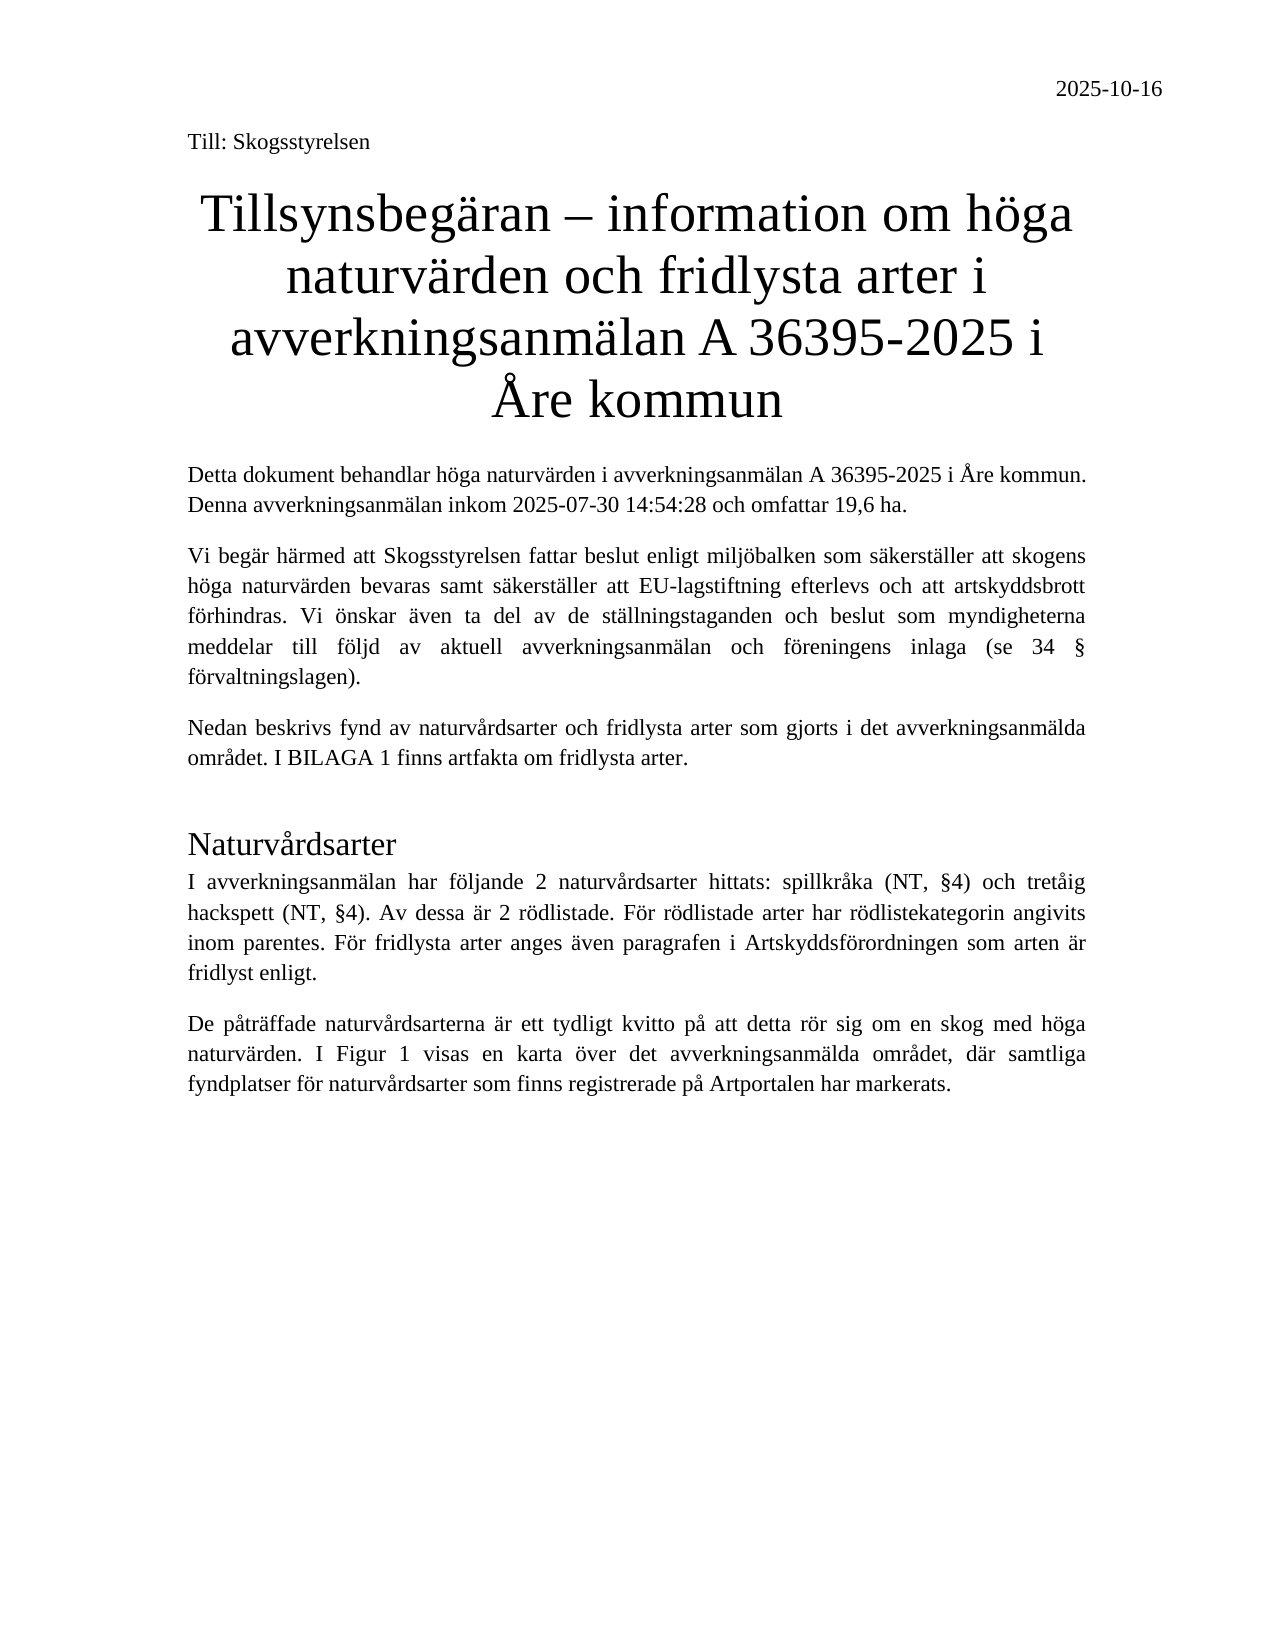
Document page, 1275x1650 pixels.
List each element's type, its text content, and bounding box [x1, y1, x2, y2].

text De påträffade naturvårdsarterna är ett tydligt kvitto på att detta rör sig om en skog med höga naturvärden. I Figur 1 visas en karta över det avverkningsanmälda området, där samtliga fyndplatser för naturvårdsarter som finns registrerade på Artportalen har markerats. [187, 1010, 1087, 1097]
text Detta dokument behandlar höga naturvärden i avverkningsanmälan A 36395-2025 i Åre kommun. Denna avverkningsanmälan inkom 2025-07-30 14:54:28 och omfattar 19,6 ha. [187, 461, 1087, 517]
subtitle Naturvårdsarter [187, 824, 1087, 863]
text Nedan beskrivs fynd av naturvårdsarter och fridlysta arter som gjorts i det avverkningsanmälda området. I BILAGA 1 finns artfakta om fridlysta arter. [187, 714, 1087, 771]
text Vi begär härmed att Skogsstyrelsen fattar beslut enligt miljöbalken som säkerställer att skogens höga naturvärden bevaras samt säkerställer att EU-lagstiftning efterlevs och att artskyddsbrott förhindras. Vi önskar även ta del av de ställningstaganden och beslut som myndigheterna meddelar till följd av aktuell avverkningsanmälan och föreningens inlaga (se 34 § förvaltningslagen). [187, 542, 1087, 689]
text I avverkningsanmälan har följande 2 naturvårdsarter hittats: spillkråka (NT, §4) och tretåig hackspett (NT, §4). Av dessa är 2 rödlistade. För rödlistade arter har rödlistekategorin angivits inom parentes. För fridlysta arter anges även paragrafen i Artskyddsförordningen som arten är fridlyst enligt. [187, 868, 1087, 985]
title Tillsynsbegäran – information om höga naturvärden och fridlysta arter i avverkningsanmälan A 36395-2025 i Åre kommun [187, 180, 1087, 429]
